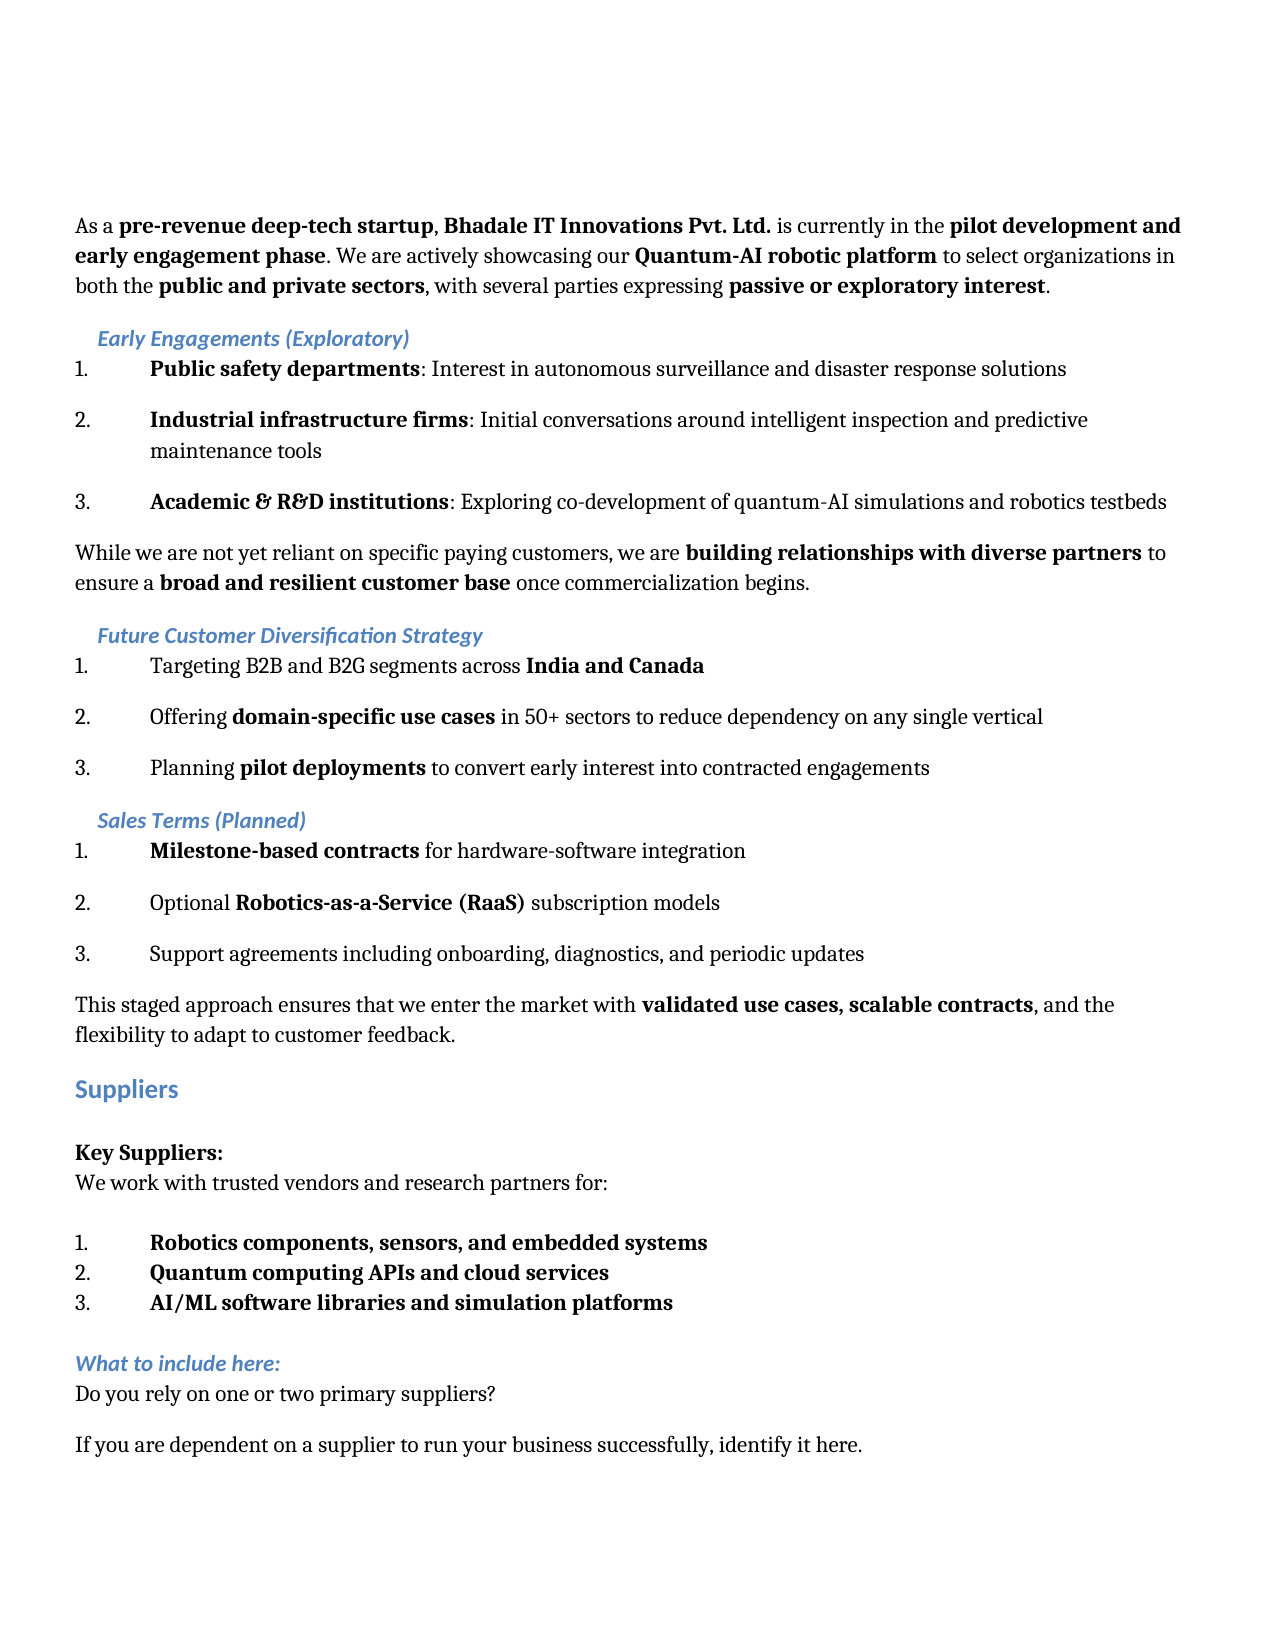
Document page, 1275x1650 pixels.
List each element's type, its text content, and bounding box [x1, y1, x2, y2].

text This staged approach ensures that we enter the market with validated use cases, scalable contracts, and the flexibility to adapt to customer feedback. [75, 991, 1200, 1048]
subtitle 🔹 Early Engagements (Exploratory) [75, 324, 1200, 352]
list Academic & R&D institutions: Exploring co-development of quantum-AI simulations and robotics testbeds [75, 488, 1200, 515]
list Quantum computing APIs and cloud services [75, 1259, 1200, 1286]
list Optional Robotics-as-a-Service (RaaS) subscription models [75, 889, 1200, 916]
text Do you rely on one or two primary suppliers? [75, 1381, 1200, 1408]
subtitle 🔹 Future Customer Diversification Strategy [75, 621, 1200, 649]
subtitle Suppliers [75, 1073, 1200, 1106]
text Key Suppliers: We work with trusted vendors and research partners for: [75, 1140, 1200, 1196]
text As a pre-revenue deep-tech startup, Bhadale IT Innovations Pvt. Ltd. is currently in the pilot development and early engagement phase. We are actively showcasing our Quantum-AI robotic platform to select organizations in both the public and private sectors, with several parties expressing passive or exploratory interest. [75, 212, 1200, 299]
list Industrial infrastructure firms: Initial conversations around intelligent inspection and predictive maintenance tools [75, 407, 1200, 464]
list Offering domain-specific use cases in 50+ sectors to reduce dependency on any single vertical [75, 704, 1200, 730]
list Targeting B2B and B2G segments across India and Canada [75, 653, 1200, 679]
list Milestone-based contracts for hardware-software integration [75, 838, 1200, 864]
list Planning pilot deployments to convert early interest into contracted engagements [75, 755, 1200, 781]
list Robotics components, sensors, and embedded systems [75, 1229, 1200, 1256]
list Public safety departments: Interest in autonomous surveillance and disaster response solutions [75, 356, 1200, 382]
text If you are dependent on a supplier to run your business successfully, identify it here. [75, 1432, 1200, 1459]
subtitle What to include here: [75, 1349, 1200, 1377]
subtitle 🔹 Sales Terms (Planned) [75, 806, 1200, 834]
list Support agreements including onboarding, diagnostics, and periodic updates [75, 940, 1200, 967]
text While we are not yet reliant on specific paying customers, we are building relationships with diverse partners to ensure a broad and resilient customer base once commercialization begins. [75, 539, 1200, 596]
list AI/ML software libraries and simulation platforms [75, 1290, 1200, 1316]
